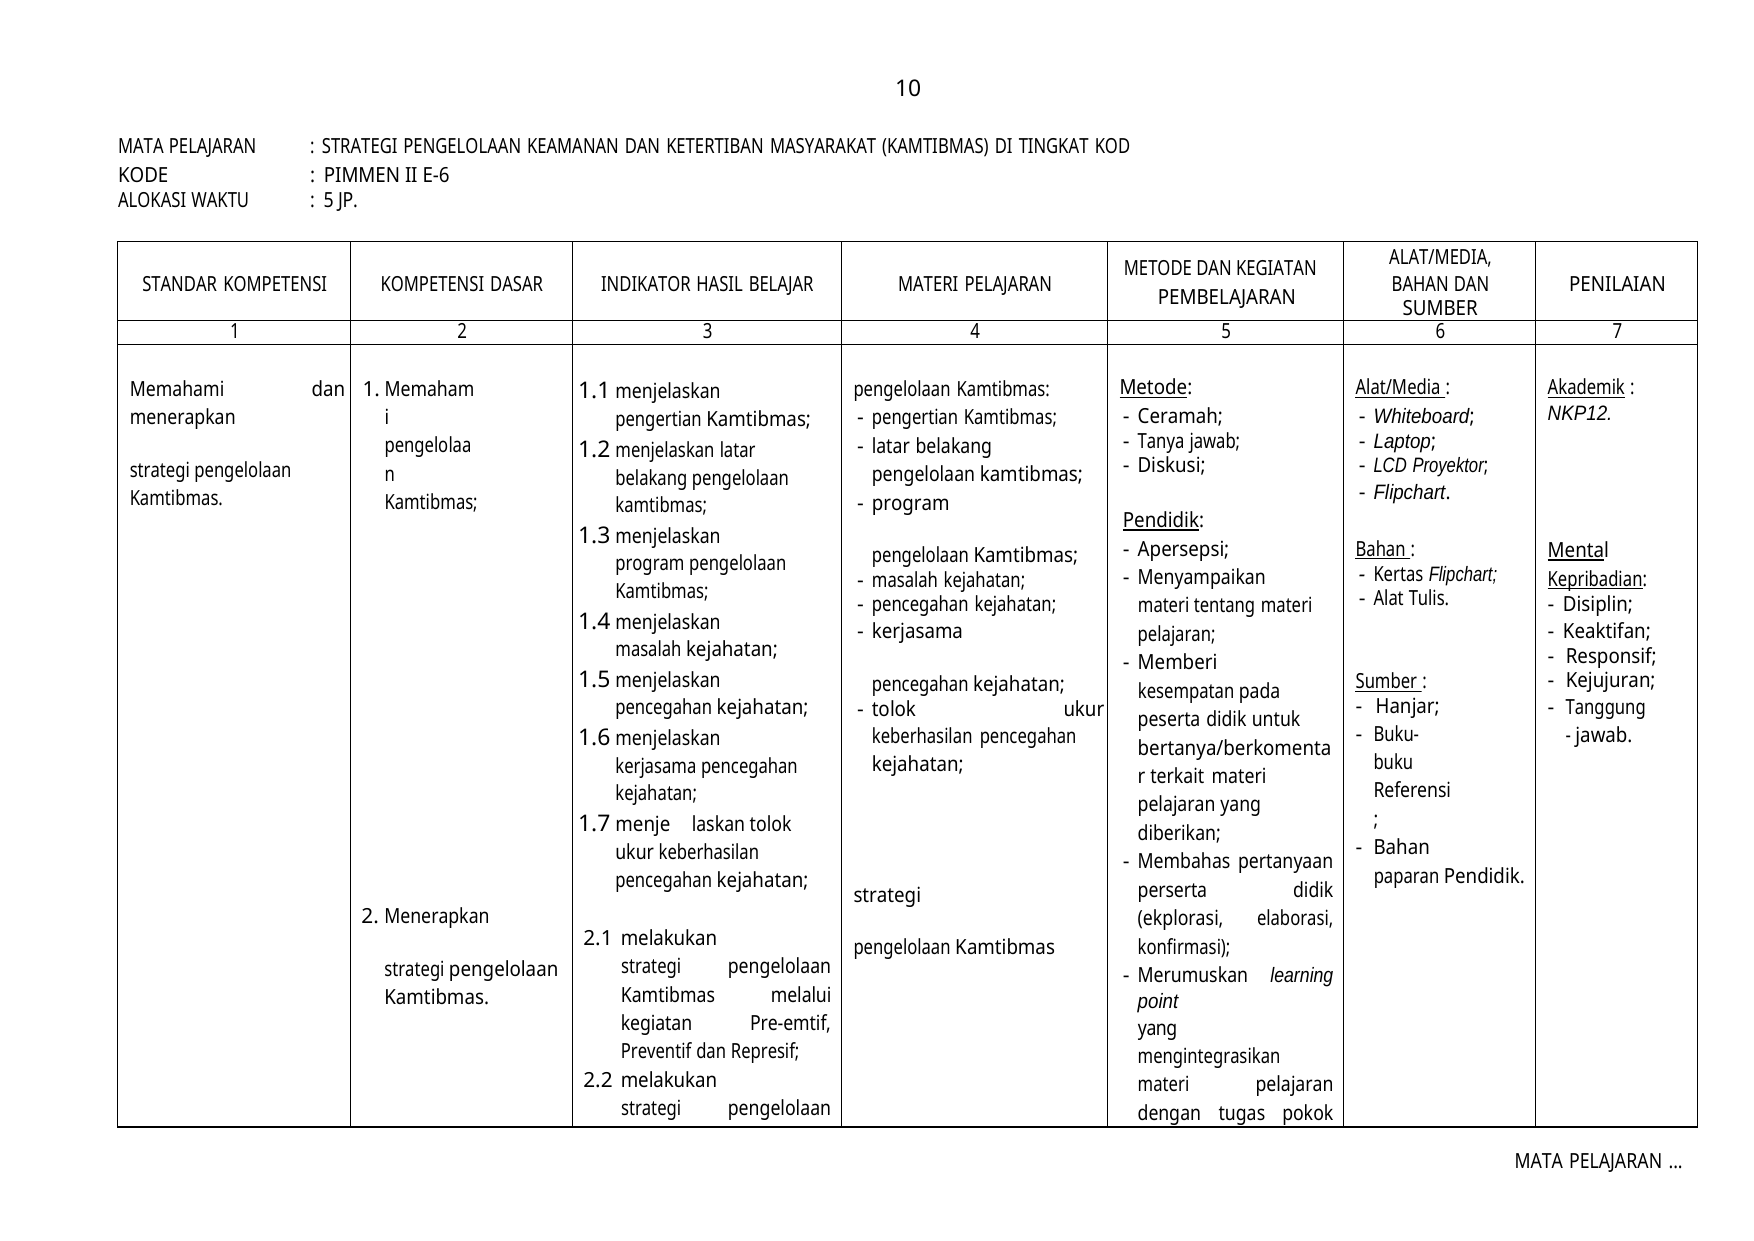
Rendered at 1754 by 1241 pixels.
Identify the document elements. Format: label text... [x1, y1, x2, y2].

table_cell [118, 345, 350, 1126]
table_header MATERI PELAJARAN [842, 242, 1107, 320]
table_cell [1536, 345, 1697, 1126]
table_header ALAT/MEDIA, BAHAN DAN SUMBER [1344, 242, 1535, 320]
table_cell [1344, 345, 1535, 1126]
table_header INDIKATOR HASIL BELAJAR [573, 242, 841, 320]
table_header PENILAIAN [1536, 242, 1697, 320]
table_cell 4 [842, 321, 1107, 344]
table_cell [1108, 345, 1343, 1126]
table_header STANDAR KOMPETENSI [118, 242, 350, 320]
table_cell 2 [351, 321, 572, 344]
table_cell 7 [1536, 321, 1697, 344]
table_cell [573, 345, 841, 1126]
text MATA PELAJARAN : STRATEGI PENGELOLAAN KEAMANAN DAN KETERTIBAN MASYARAKAT (KAMTIBMAS) DI TINGKAT KOD KODE : PIMMEN II E-6 [118, 131, 1175, 188]
table_header METODE DAN KEGIATAN PEMBELAJARAN [1108, 242, 1343, 320]
text ALOKASI WAKTU : 5 JP. [118, 188, 1712, 212]
table_cell 3 [573, 321, 841, 344]
table_cell 1 [118, 321, 350, 344]
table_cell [351, 345, 572, 1126]
table_cell 6 [1344, 321, 1535, 344]
table_cell 5 [1108, 321, 1343, 344]
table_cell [842, 345, 1107, 1126]
table_header KOMPETENSI DASAR [351, 242, 572, 320]
